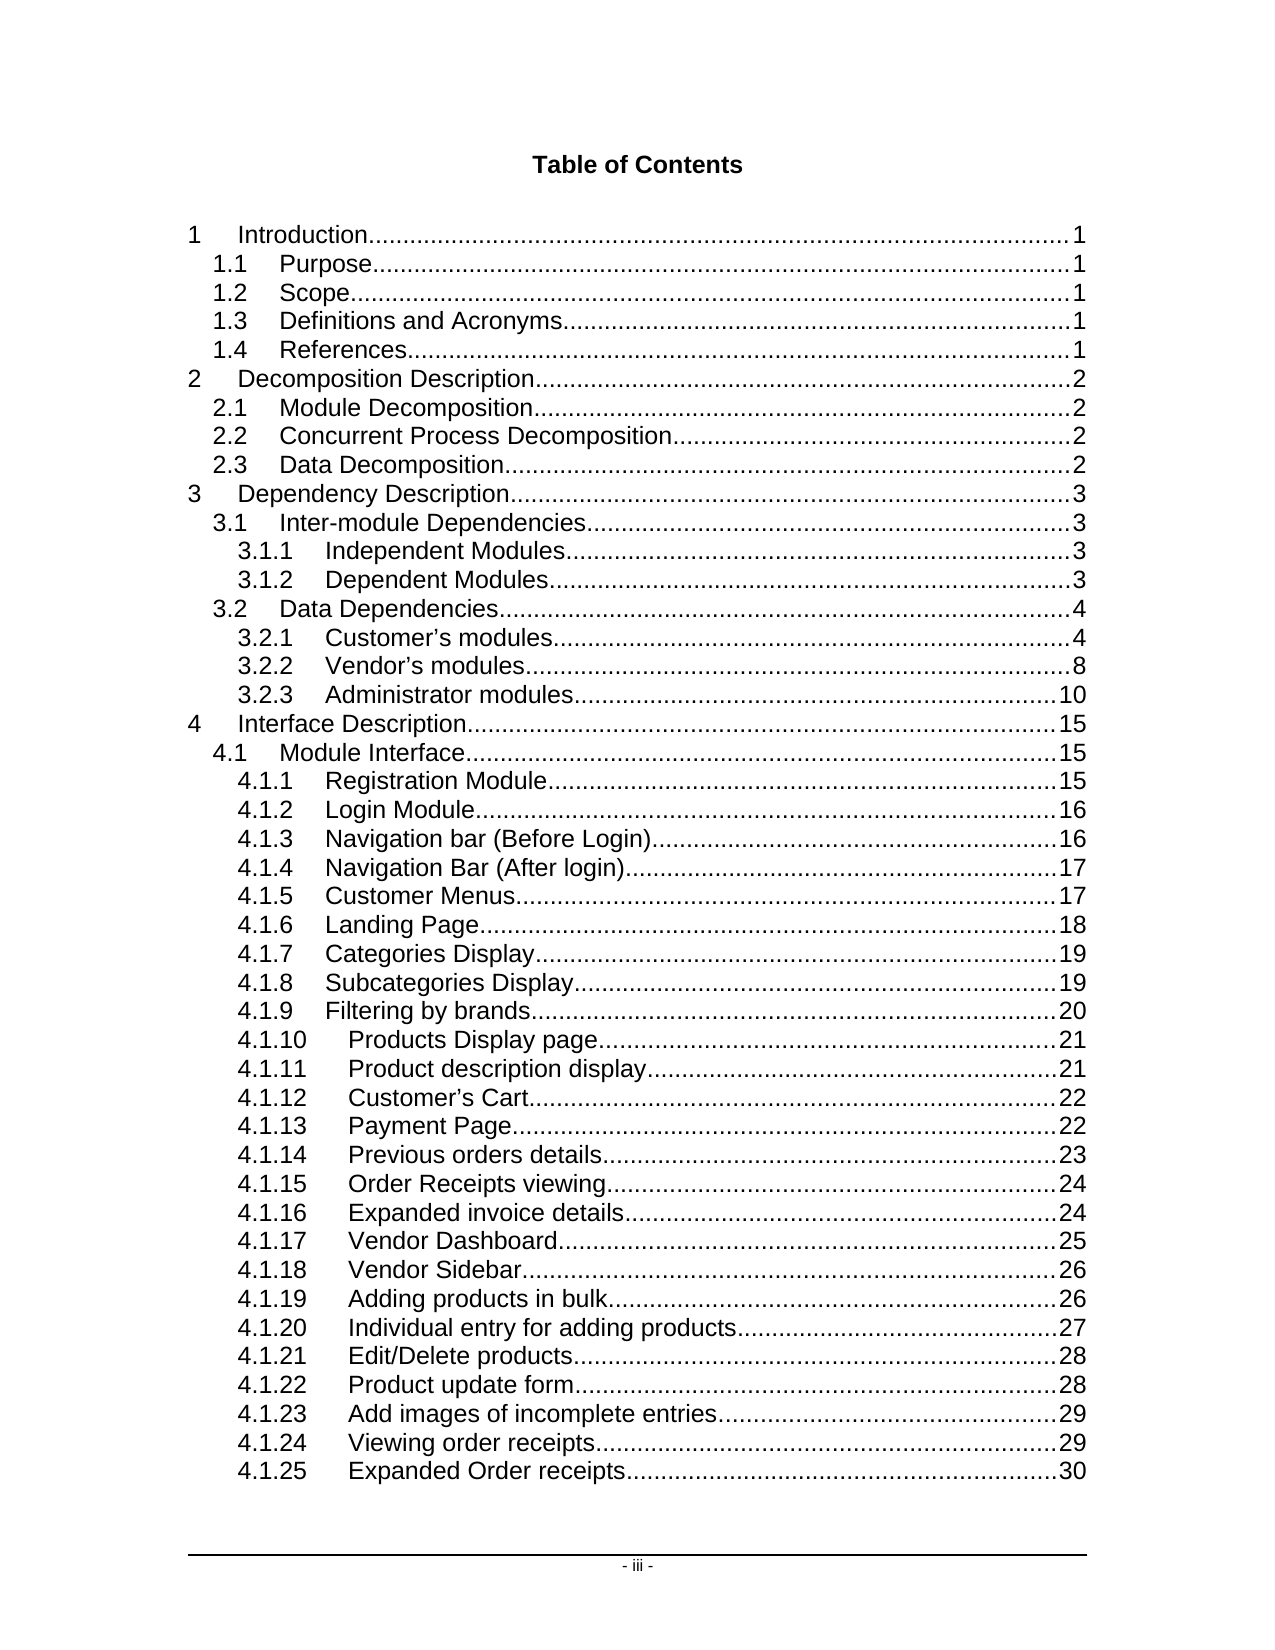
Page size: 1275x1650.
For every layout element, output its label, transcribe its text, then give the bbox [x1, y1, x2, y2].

text 1.1 Purpose 1 [212, 249, 1087, 277]
text 4.1.11 Product description display 21 [237, 1054, 1087, 1082]
text 4.1.19 Adding products in bulk 26 [237, 1284, 1087, 1312]
text 4.1.21 Edit/Delete products 28 [237, 1341, 1087, 1370]
text 1.2 Scope 1 [212, 277, 1087, 306]
text 1.4 References 1 [212, 335, 1087, 364]
text 4.1.16 Expanded invoice details 24 [237, 1197, 1087, 1226]
text 1 Introduction 1 [187, 220, 1087, 249]
text 1.3 Definitions and Acronyms 1 [212, 306, 1087, 335]
text 4.1.5 Customer Menus 17 [237, 881, 1087, 910]
text 4.1.2 Login Module 16 [237, 795, 1087, 824]
text 4.1.9 Filtering by brands 20 [237, 996, 1087, 1025]
text 4.1.6 Landing Page 18 [237, 910, 1087, 939]
text 2.1 Module Decomposition 2 [212, 392, 1087, 421]
text 4 Interface Description 15 [187, 709, 1087, 737]
text 4.1.12 Customer’s Cart 22 [237, 1082, 1087, 1111]
text 3.2.3 Administrator modules 10 [237, 680, 1087, 709]
text 4.1.22 Product update form 28 [237, 1370, 1087, 1399]
text 4.1.18 Vendor Sidebar 26 [237, 1255, 1087, 1284]
text 4.1.4 Navigation Bar (After login) 17 [237, 852, 1087, 881]
text 4.1.20 Individual entry for adding products 27 [237, 1312, 1087, 1341]
text 3.1 Inter-module Dependencies 3 [212, 507, 1087, 536]
text 3.1.1 Independent Modules 3 [237, 536, 1087, 565]
text 4.1.13 Payment Page 22 [237, 1111, 1087, 1140]
text 3.1.2 Dependent Modules 3 [237, 565, 1087, 594]
text 2.2 Concurrent Process Decomposition 2 [212, 421, 1087, 450]
text 4.1.14 Previous orders details 23 [237, 1140, 1087, 1169]
text 4.1.15 Order Receipts viewing 24 [237, 1169, 1087, 1197]
text 4.1.17 Vendor Dashboard 25 [237, 1226, 1087, 1255]
text 2 Decomposition Description 2 [187, 364, 1087, 392]
text 4.1.10 Products Display page 21 [237, 1025, 1087, 1054]
text 3 Dependency Description 3 [187, 479, 1087, 507]
text 4.1.24 Viewing order receipts 29 [237, 1427, 1087, 1456]
text 4.1.23 Add images of incomplete entries 29 [237, 1399, 1087, 1427]
text 4.1.3 Navigation bar (Before Login) 16 [237, 824, 1087, 852]
text Table of Contents [187, 150, 1087, 179]
text 3.2.1 Customer’s modules 4 [237, 622, 1087, 651]
text 3.2 Data Dependencies 4 [212, 594, 1087, 622]
text 4.1.8 Subcategories Display 19 [237, 967, 1087, 996]
text 4.1.25 Expanded Order receipts 30 [237, 1456, 1087, 1485]
text 4.1.1 Registration Module 15 [237, 766, 1087, 795]
text 2.3 Data Decomposition 2 [212, 450, 1087, 479]
text 4.1 Module Interface 15 [212, 737, 1087, 766]
text 3.2.2 Vendor’s modules 8 [237, 651, 1087, 680]
text 4.1.7 Categories Display 19 [237, 939, 1087, 967]
